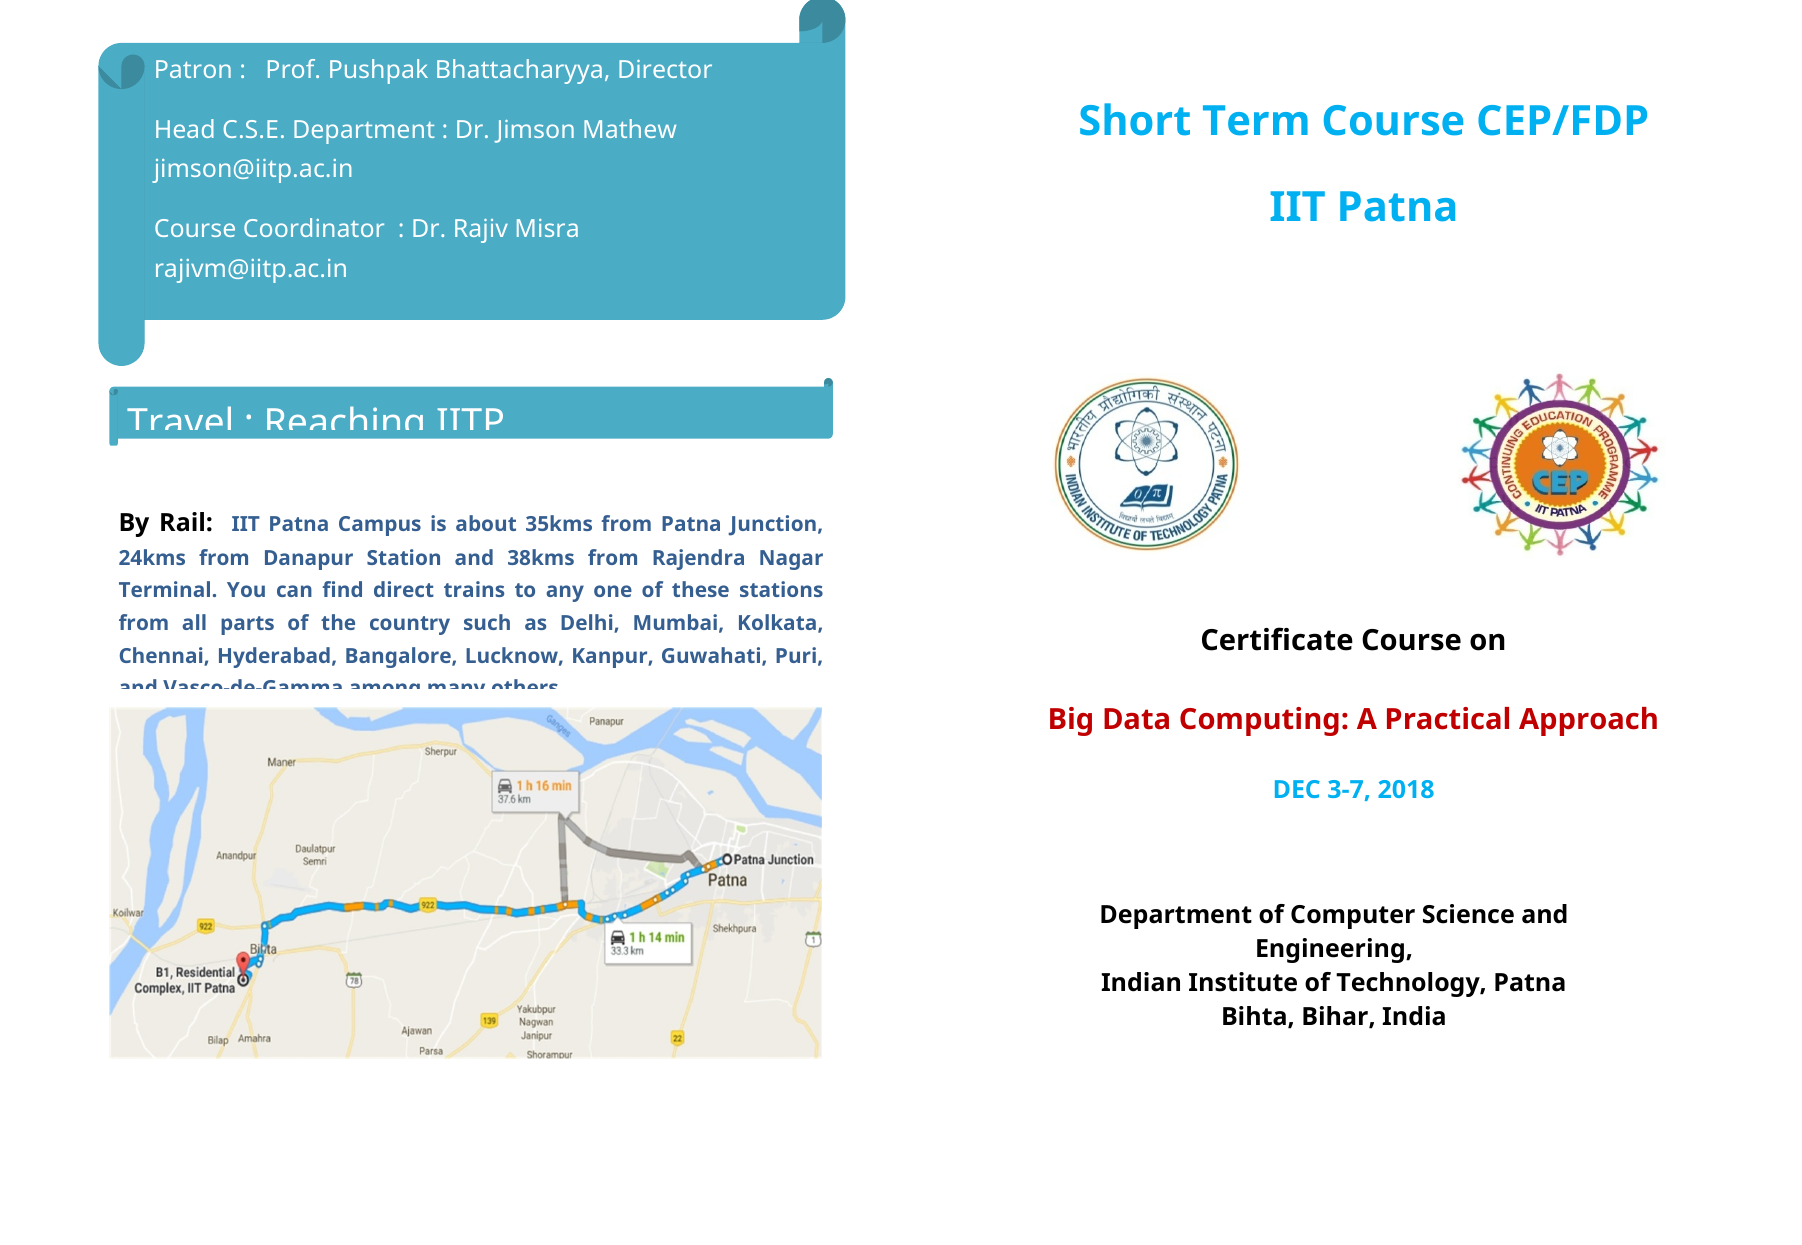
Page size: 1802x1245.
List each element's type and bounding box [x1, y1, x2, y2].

picture [1050, 373, 1242, 552]
picture [109, 707, 822, 1059]
picture [1402, 356, 1718, 579]
